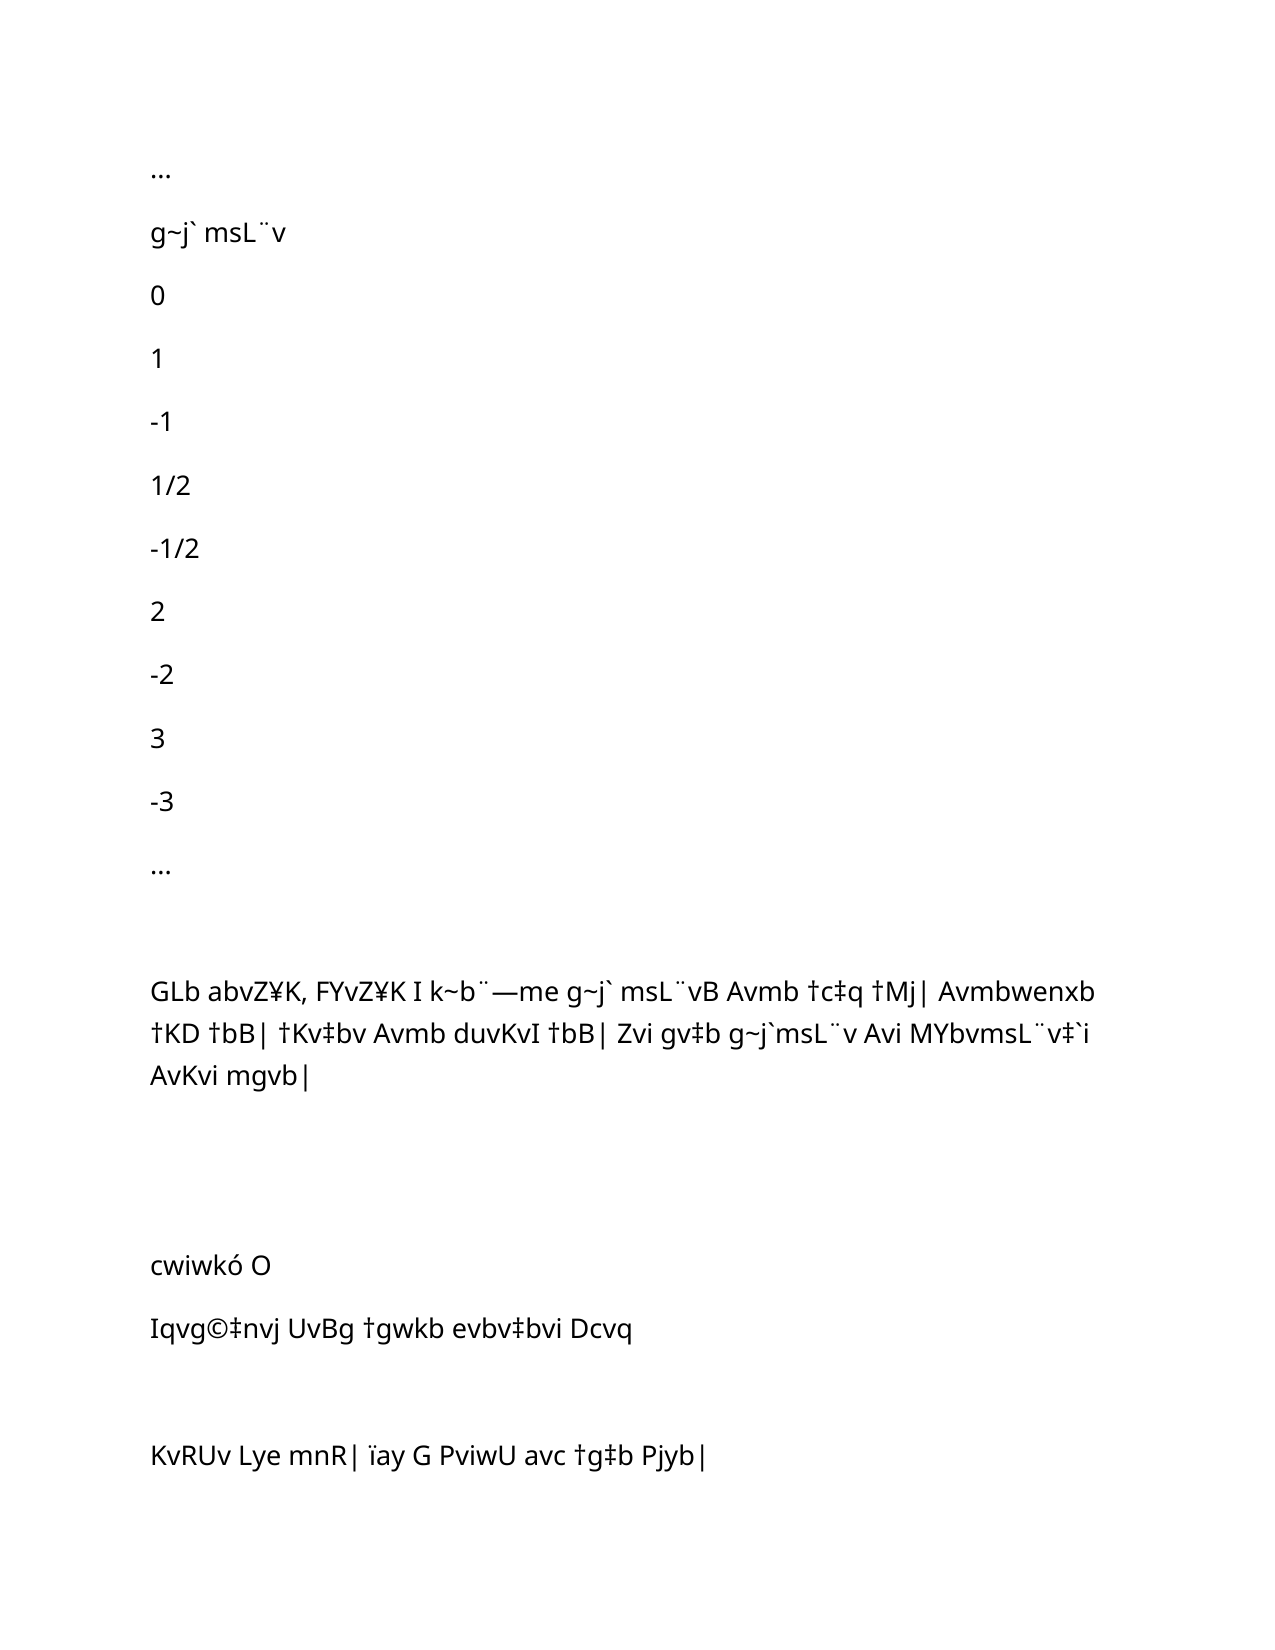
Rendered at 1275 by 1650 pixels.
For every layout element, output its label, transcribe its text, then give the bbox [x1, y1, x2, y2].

text -2 [150, 656, 1125, 693]
text 1/2 [150, 466, 1125, 503]
text KvRUv Lye mnR| ïay G PviwU avc †g‡b Pjyb| [150, 1436, 1125, 1473]
text -3 [150, 782, 1125, 819]
text ... [150, 150, 1125, 187]
text -1 [150, 403, 1125, 440]
text 0 [150, 276, 1125, 313]
text 3 [150, 719, 1125, 756]
text 2 [150, 593, 1125, 629]
text cwiwkó O [150, 1246, 1125, 1283]
text Iqvg©‡nvj UvBg †gwkb evbv‡bvi Dcvq [150, 1310, 1125, 1347]
text ... [150, 846, 1125, 882]
text GLb abvZ¥K, FYvZ¥K I k~b¨—me g~j` msL¨vB Avmb †c‡q †Mj| Avmbwenxb †KD †bB| †Kv‡bv Avmb duvKvI †bB| Zvi gv‡b g~j`msL¨v Avi MYbvmsL¨v‡`i AvKvi mgvb| [150, 972, 1125, 1094]
text g~j` msL¨v [150, 213, 1125, 250]
text -1/2 [150, 529, 1125, 566]
text 1 [150, 340, 1125, 377]
